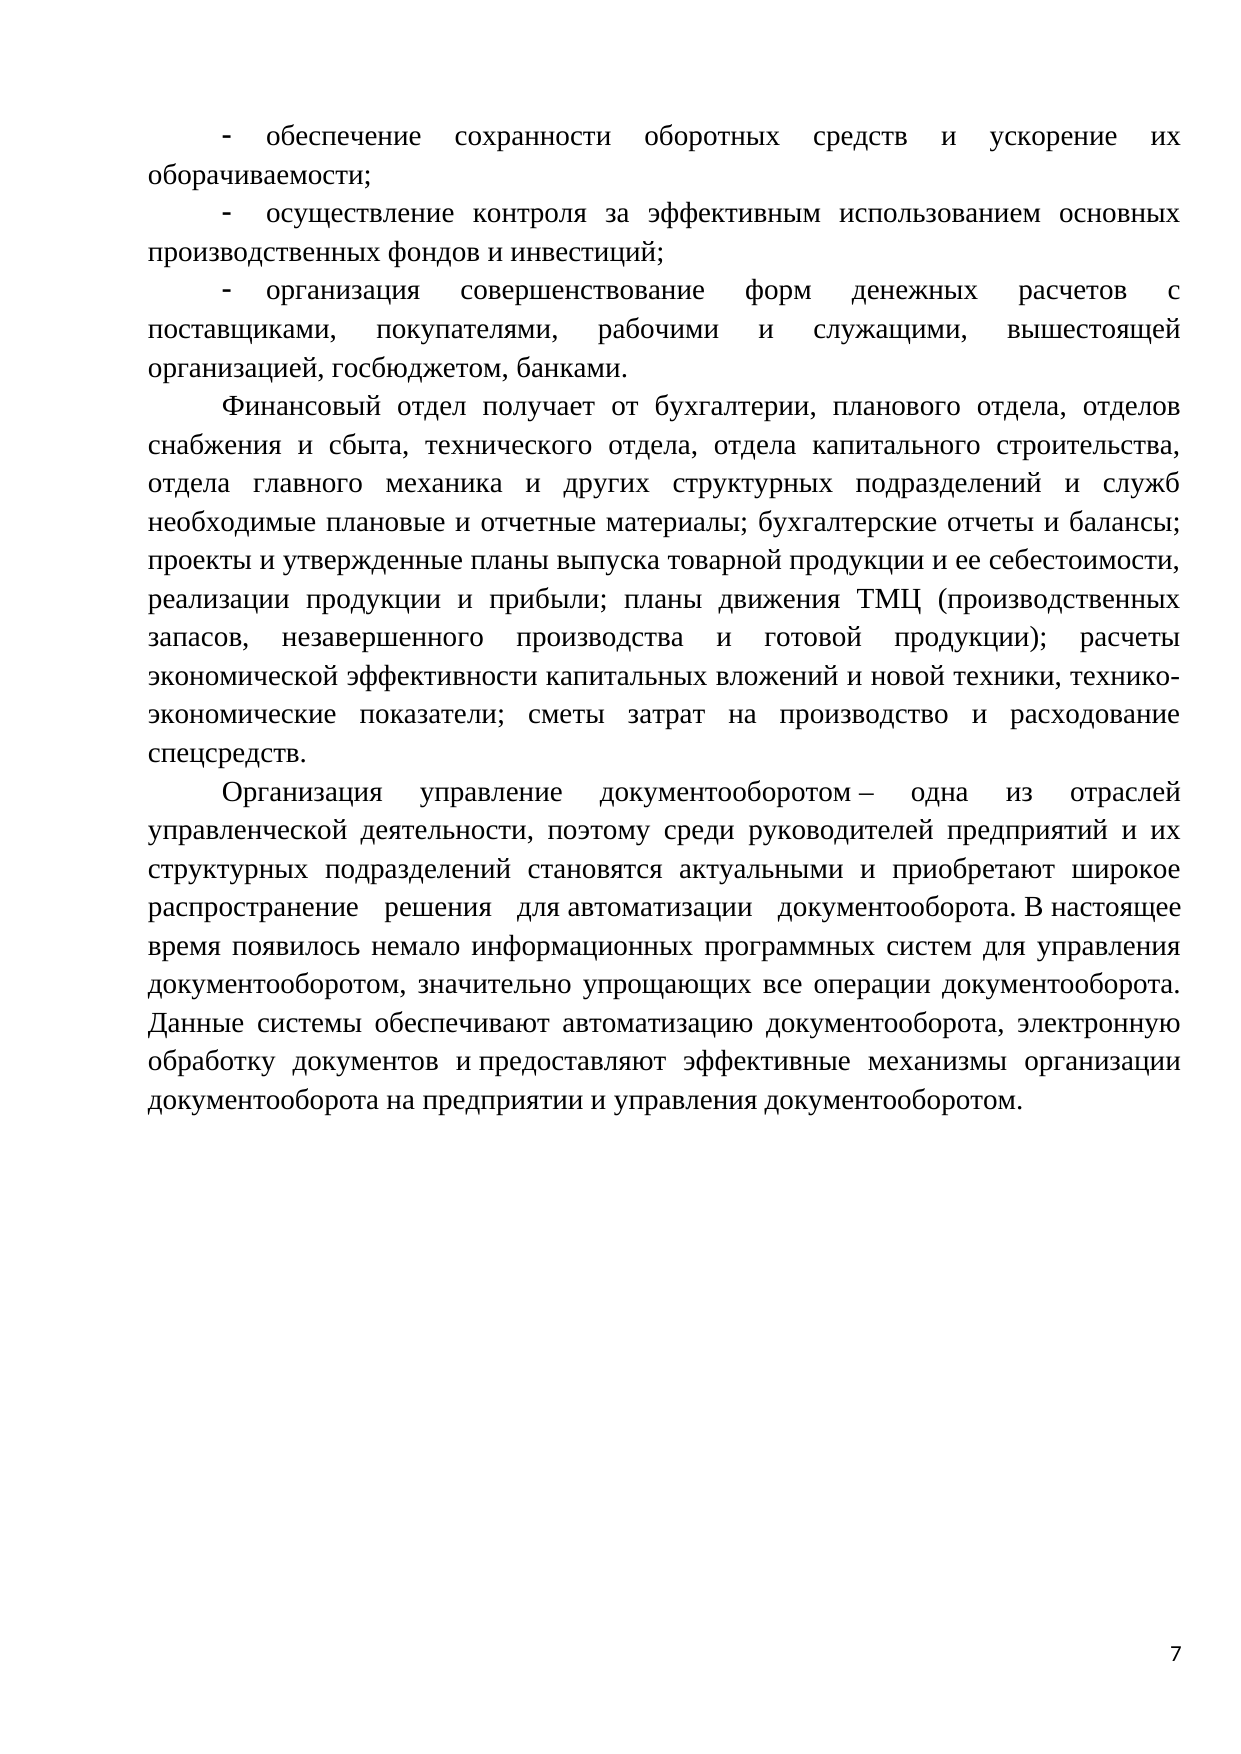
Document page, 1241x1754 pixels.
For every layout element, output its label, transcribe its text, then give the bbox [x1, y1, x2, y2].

list обеспечение сохранности оборотных средств и ускорение их оборачиваемости; [148, 118, 1181, 190]
list осуществление контроля за эффективным использованием основных производственных фондов и инвестиций; [148, 195, 1181, 267]
text Организация управление документооборотом – одна из отраслей управленческой деятельности, поэтому среди руководителей предприятий и их структурных подразделений становятся актуальными и приобретают широкое распространение решения для автоматизации документооборота. В настоящее время появилось немало информационных программных систем для управления документооборотом, значительно упрощающих все операции документооборота. Данные системы обеспечивают автоматизацию документооборота, электронную обработку документов и предоставляют эффективные механизмы организации документооборота на предприятии и управления документооборотом. [148, 774, 1181, 1116]
list организация совершенствование форм денежных расчетов с поставщиками, покупателями, рабочими и служащими, вышестоящей организацией, госбюджетом, банками. [148, 272, 1181, 383]
text Финансовый отдел получает от бухгалтерии, планового отдела, отделов снабжения и сбыта, технического отдела, отдела капитального строительства, отдела главного механика и других структурных подразделений и служб необходимые плановые и отчетные материалы; бухгалтерские отчеты и балансы; проекты и утвержденные планы выпуска товарной продукции и ее себестоимости, реализации продукции и прибыли; планы движения ТМЦ (производственных запасов, незавершенного производства и готовой продукции); расчеты экономической эффективности капитальных вложений и новой техники, технико-экономические показатели; сметы затрат на производство и расходование спецсредств. [148, 388, 1181, 769]
